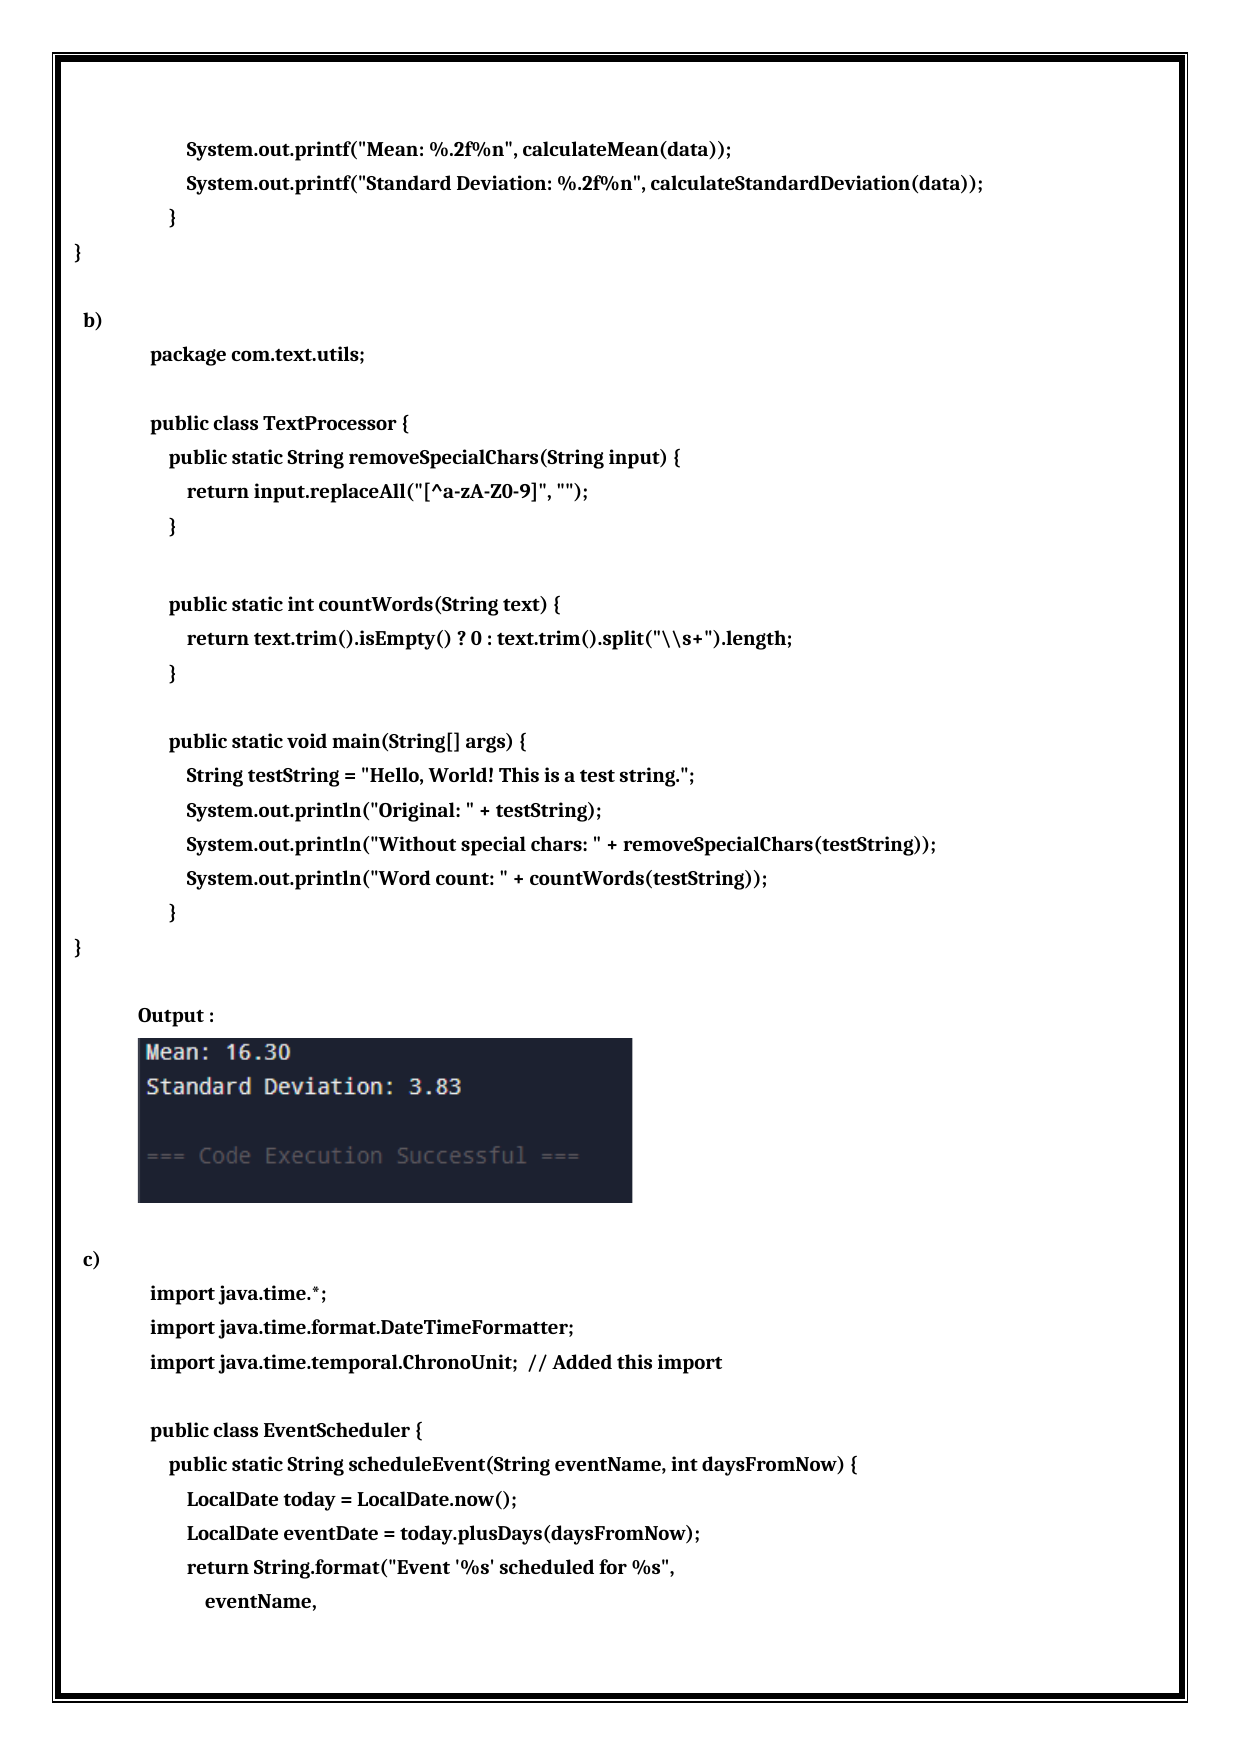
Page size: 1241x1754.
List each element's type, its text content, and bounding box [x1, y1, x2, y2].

subtitle c) [74, 1247, 1152, 1271]
subtitle eventName, [150, 1590, 1152, 1614]
picture [137, 1038, 633, 1203]
subtitle } [150, 901, 1152, 925]
subtitle } [74, 935, 1152, 959]
subtitle import java.time.temporal.ChronoUnit; // Added this import [150, 1350, 1152, 1374]
subtitle public class TextProcessor { [150, 412, 1152, 436]
subtitle System.out.printf("Standard Deviation: %.2f%n", calculateStandardDeviation(data)); [150, 172, 1152, 196]
subtitle b) [74, 309, 1152, 333]
subtitle LocalDate eventDate = today.plusDays(daysFromNow); [150, 1522, 1152, 1546]
subtitle public static String removeSpecialChars(String input) { [150, 446, 1152, 470]
subtitle String testString = "Hello, World! This is a test string."; [150, 764, 1152, 788]
subtitle public static String scheduleEvent(String eventName, int daysFromNow) { [150, 1453, 1152, 1477]
subtitle return input.replaceAll("[^a-zA-Z0-9]", ""); [150, 480, 1152, 504]
subtitle Output : [74, 1004, 1152, 1028]
subtitle System.out.println("Original: " + testString); [150, 798, 1152, 822]
subtitle public class EventScheduler { [150, 1419, 1152, 1443]
subtitle } [150, 206, 1152, 230]
subtitle package com.text.utils; [150, 343, 1152, 367]
subtitle return String.format("Event '%s' scheduled for %s", [150, 1556, 1152, 1580]
subtitle import java.time.*; [150, 1282, 1152, 1306]
subtitle System.out.println("Word count: " + countWords(testString)); [150, 867, 1152, 891]
subtitle public static void main(String[] args) { [150, 730, 1152, 754]
subtitle public static int countWords(String text) { [150, 593, 1152, 617]
subtitle System.out.println("Without special chars: " + removeSpecialChars(testString)); [150, 832, 1152, 856]
subtitle } [74, 240, 1152, 264]
subtitle System.out.printf("Mean: %.2f%n", calculateMean(data)); [150, 137, 1152, 161]
subtitle return text.trim().isEmpty() ? 0 : text.trim().split("\\s+").length; [150, 627, 1152, 651]
subtitle } [150, 514, 1152, 538]
subtitle import java.time.format.DateTimeFormatter; [150, 1316, 1152, 1340]
subtitle } [150, 661, 1152, 685]
subtitle LocalDate today = LocalDate.now(); [150, 1487, 1152, 1511]
